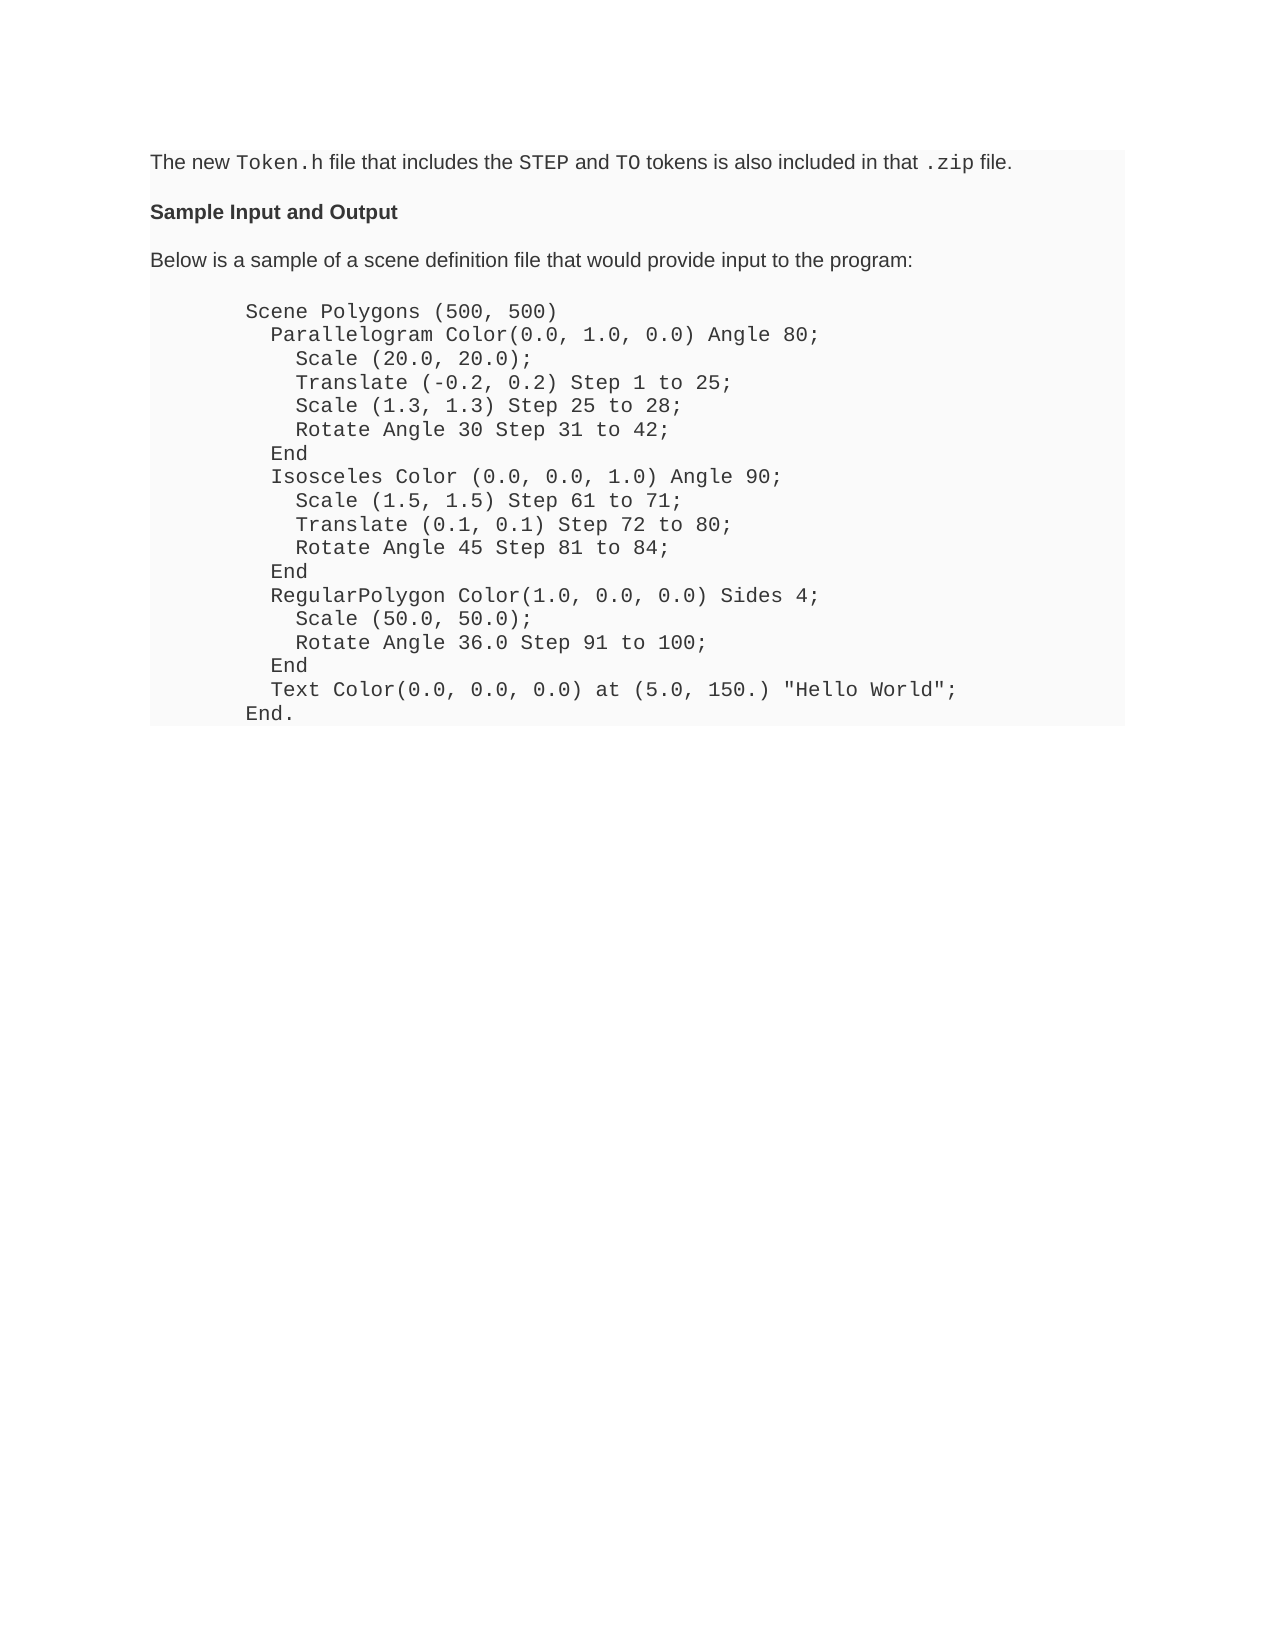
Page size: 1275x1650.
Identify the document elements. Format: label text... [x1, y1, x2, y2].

text The new Token.h file that includes the STEP and TO tokens is also included in that .zip file. Sample Input and Output Below is a sample of a scene definition file that would provide input to the program: [150, 150, 1125, 272]
text Scene Polygons (500, 500) Parallelogram Color(0.0, 1.0, 0.0) Angle 80; Scale (20.0, 20.0); Translate (-0.2, 0.2) Step 1 to 25; Scale (1.3, 1.3) Step 25 to 28; Rotate Angle 30 Step 31 to 42; End Isosceles Color (0.0, 0.0, 1.0) Angle 90; Scale (1.5, 1.5) Step 61 to 71; Translate (0.1, 0.1) Step 72 to 80; Rotate Angle 45 Step 81 to 84; End RegularPolygon Color(1.0, 0.0, 0.0) Sides 4; Scale (50.0, 50.0); Rotate Angle 36.0 Step 91 to 100; End Text Color(0.0, 0.0, 0.0) at (5.0, 150.) "Hello World"; End. [150, 301, 1125, 726]
